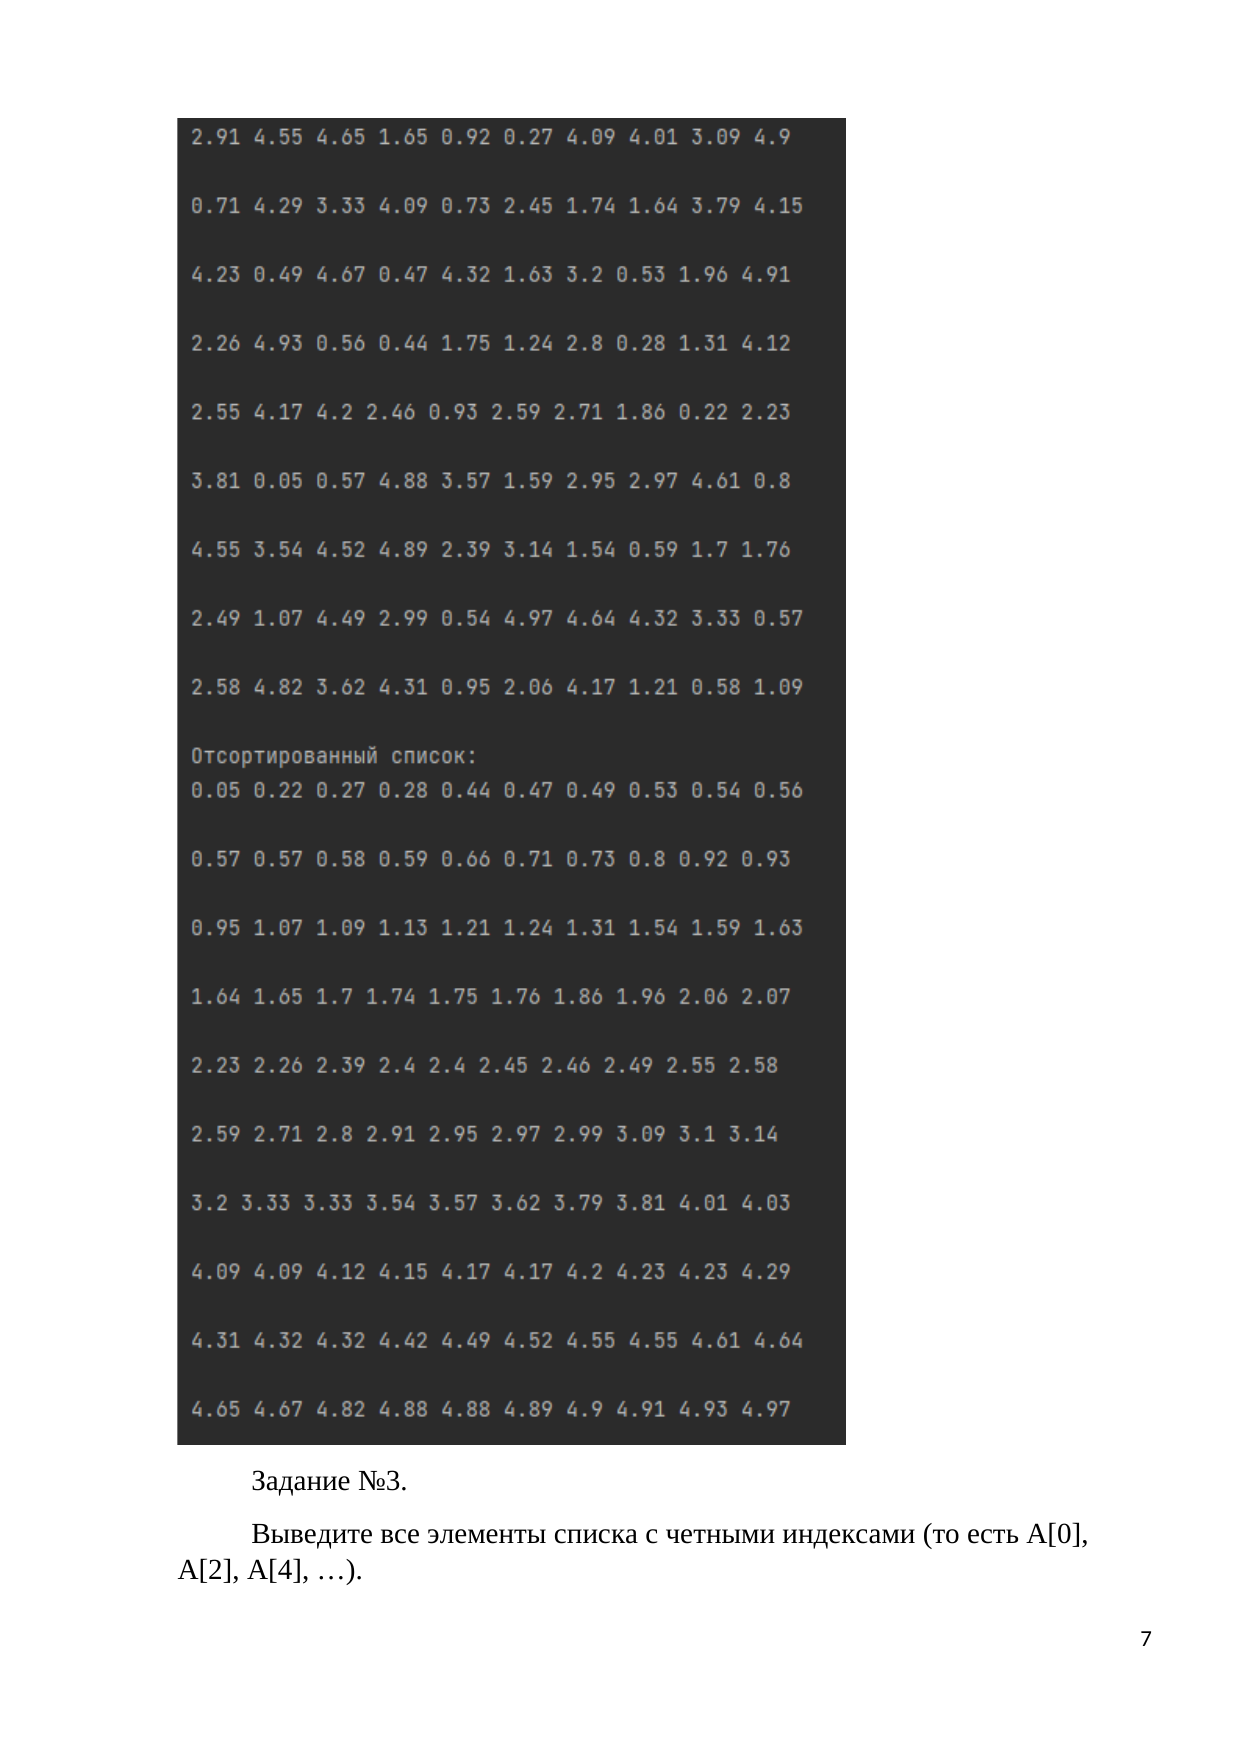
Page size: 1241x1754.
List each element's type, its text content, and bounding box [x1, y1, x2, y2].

text Задание №3. [177, 1463, 1152, 1497]
picture [177, 118, 846, 1445]
text Выведите все элементы списка с четными индексами (то есть A[0], A[2], A[4], …). [177, 1516, 1152, 1586]
